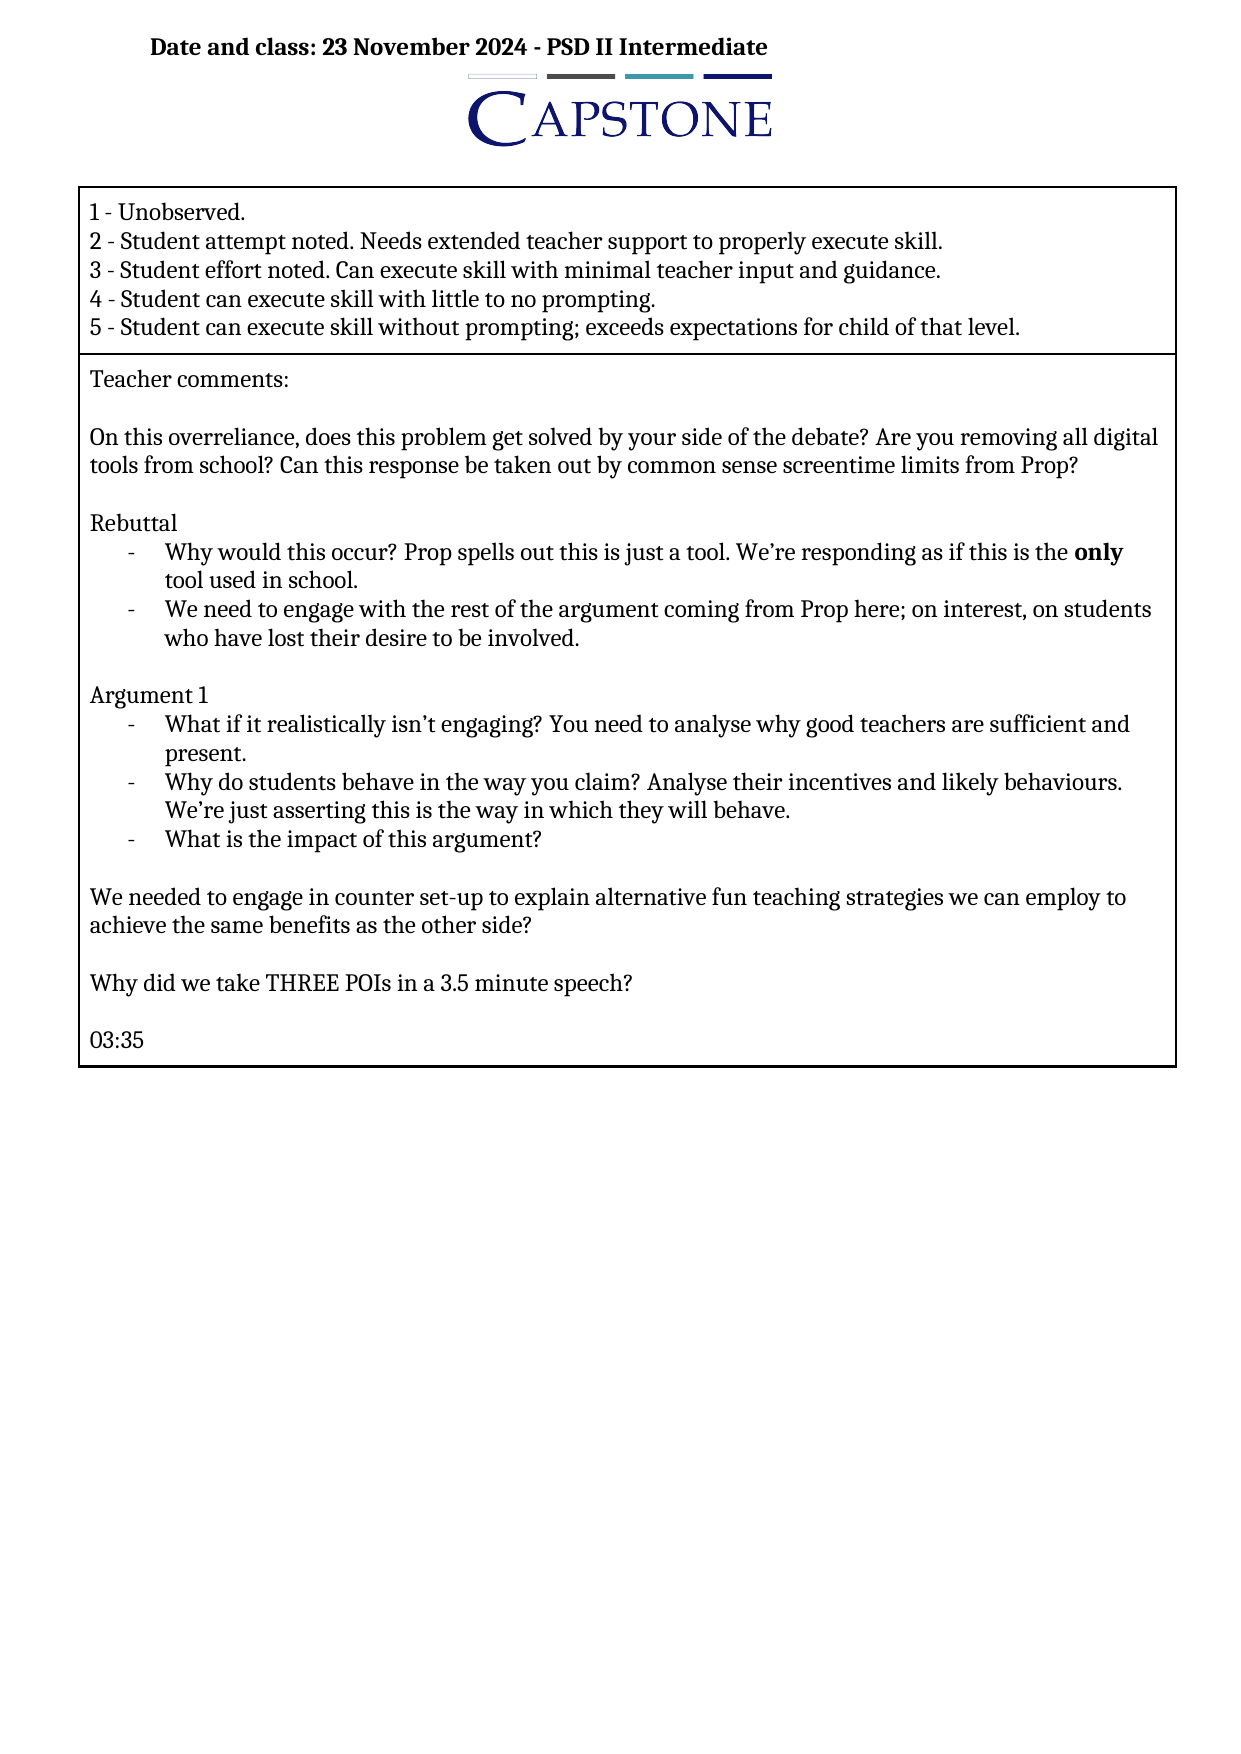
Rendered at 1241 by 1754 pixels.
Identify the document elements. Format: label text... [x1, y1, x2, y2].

table_cell Teacher comments: On this overreliance, does this problem get solved by your side of the debate? Are you removing all digital tools from school? Can this response be taken out by common sense screentime limits from Prop? Rebuttal Why would this occur? Prop spells out this is just a tool. We’re responding as if this is the only tool used in school. We need to engage with the rest of the argument coming from Prop here; on interest, on students who have lost their desire to be involved. Argument 1 What if it realistically isn’t engaging? You need to analyse why good teachers are sufficient and present. Why do students behave in the way you claim? Analyse their incentives and likely behaviours. We’re just asserting this is the way in which they will behave. What is the impact of this argument? We needed to engage in counter set-up to explain alternative fun teaching strategies we can employ to achieve the same benefits as the other side? Why did we take THREE POIs in a 3.5 minute speech? 03:35 [80, 355, 1175, 1065]
picture [460, 66, 781, 153]
